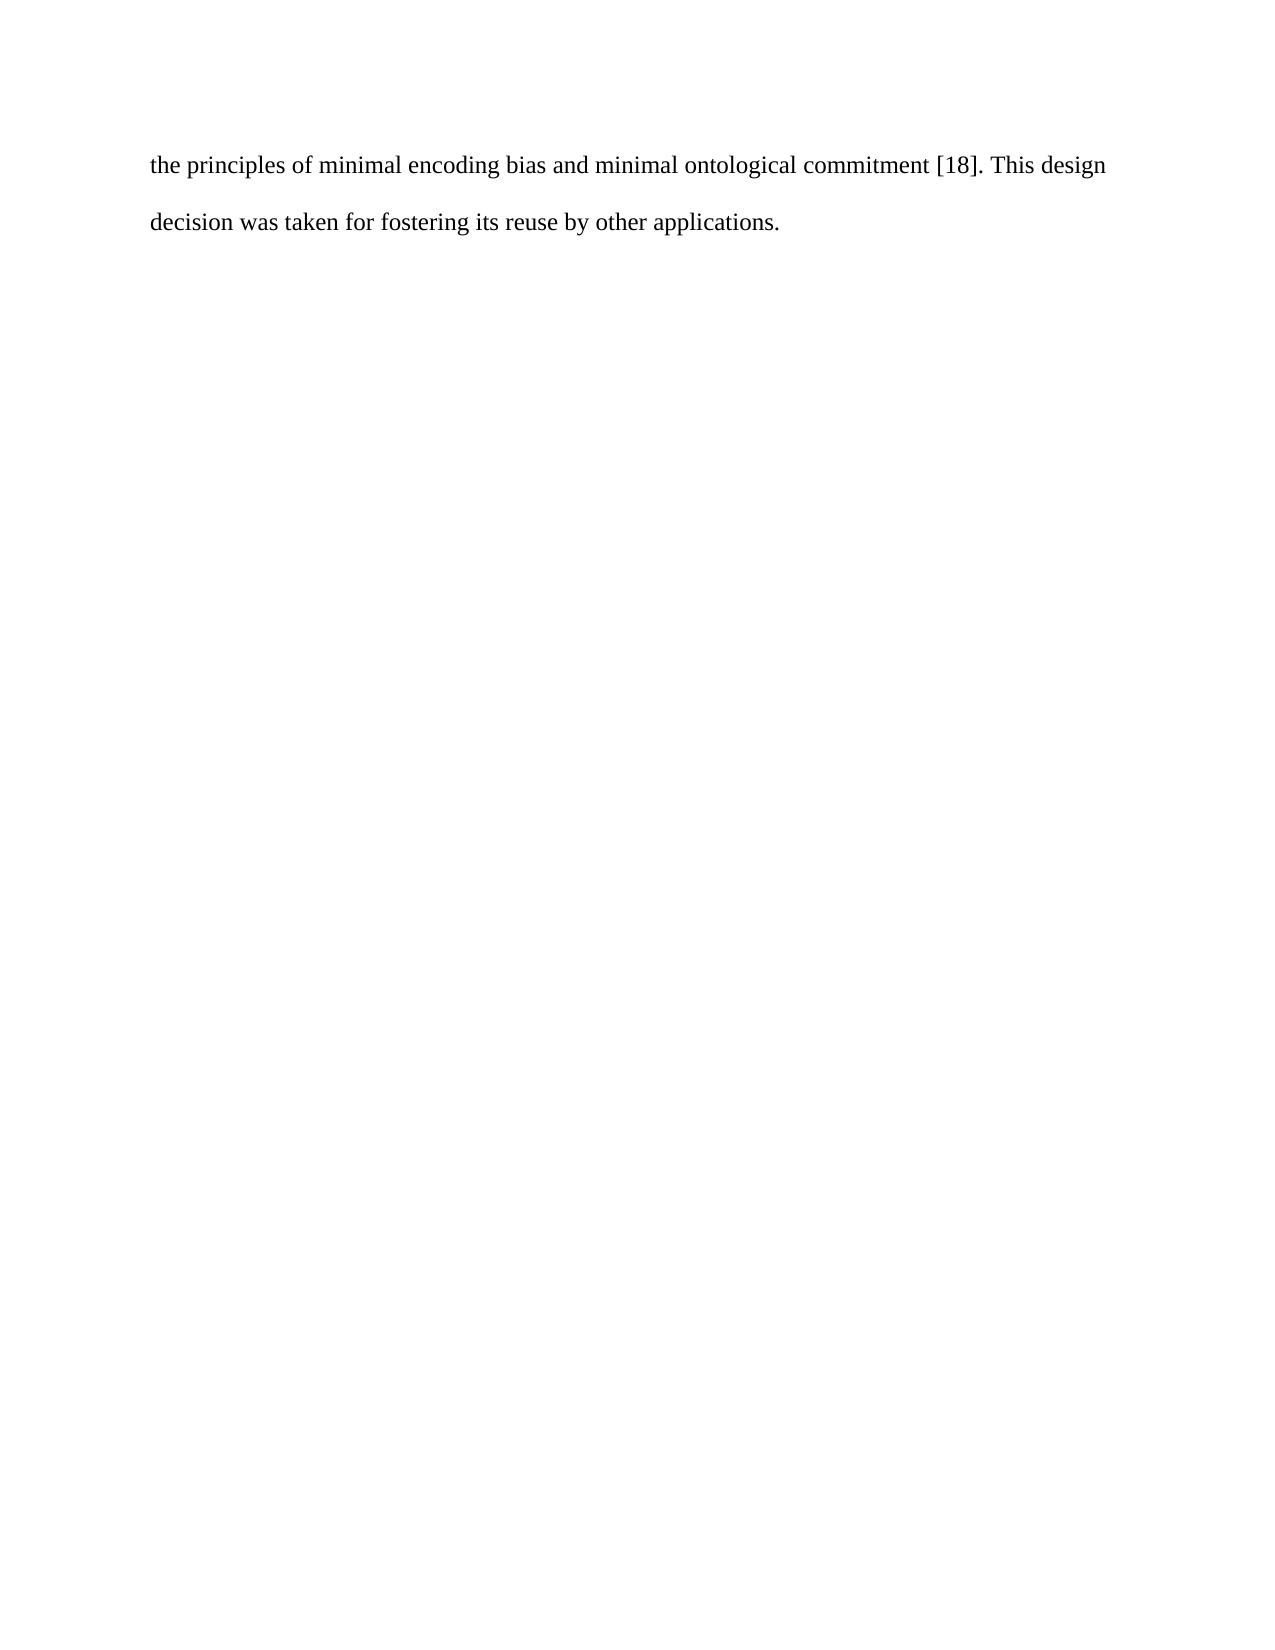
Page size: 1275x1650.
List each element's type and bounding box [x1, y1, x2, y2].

text [150, 150, 1125, 236]
